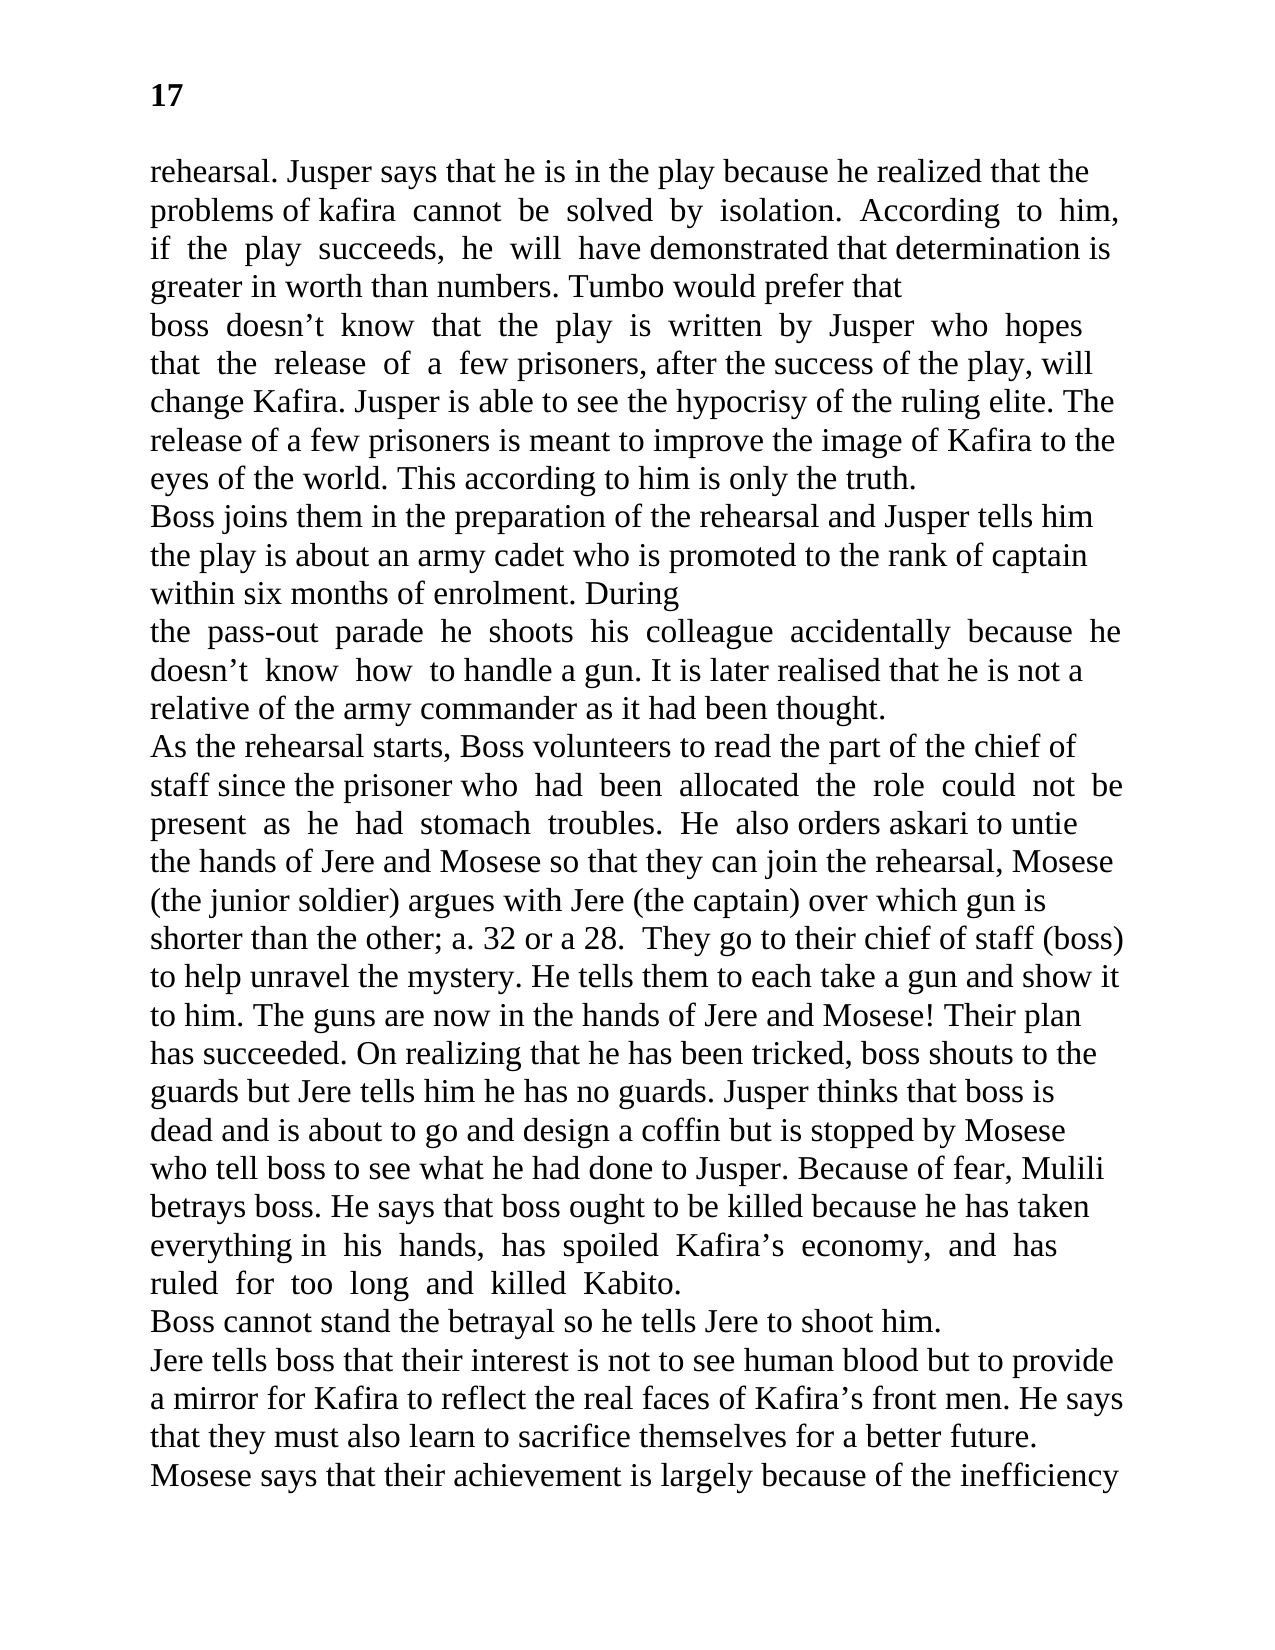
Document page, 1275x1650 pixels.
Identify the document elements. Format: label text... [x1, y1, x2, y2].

text Boss cannot stand the betrayal so he tells Jere to shoot him. [150, 1302, 1125, 1340]
text the pass-out parade he shoots his colleague accidentally because he doesn’t know how to handle a gun. It is later realised that he is not a relative of the army commander as it had been thought. [150, 612, 1125, 727]
text As the rehearsal starts, Boss volunteers to read the part of the chief of staff since the prisoner who had been allocated the role could not be present as he had stomach troubles. He also orders askari to untie the hands of Jere and Mosese so that they can join the rehearsal, Mosese (the junior soldier) argues with Jere (the captain) over which gun is shorter than the other; a. 32 or a 28. They go to their chief of staff (boss) to help unravel the mystery. He tells them to each take a gun and show it to him. The guns are now in the hands of Jere and Mosese! Their plan has succeeded. On realizing that he has been tricked, boss shouts to the guards but Jere tells him he has no guards. Jusper thinks that boss is dead and is about to go and design a coffin but is stopped by Mosese who tell boss to see what he had done to Jusper. Because of fear, Mulili betrays boss. He says that boss ought to be killed because he has taken everything in his hands, has spoiled Kafira’s economy, and has ruled for too long and killed Kabito. [150, 727, 1125, 1302]
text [150, 1340, 1125, 1493]
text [150, 152, 1125, 305]
text Boss joins them in the preparation of the rehearsal and Jusper tells him the play is about an army cadet who is promoted to the rank of captain within six months of enrolment. During [150, 497, 1125, 612]
text boss doesn’t know that the play is written by Jusper who hopes that the release of a few prisoners, after the success of the play, will change Kafira. Jusper is able to see the hypocrisy of the ruling elite. The release of a few prisoners is meant to improve the image of Kafira to the eyes of the world. This according to him is only the truth. [150, 305, 1125, 497]
